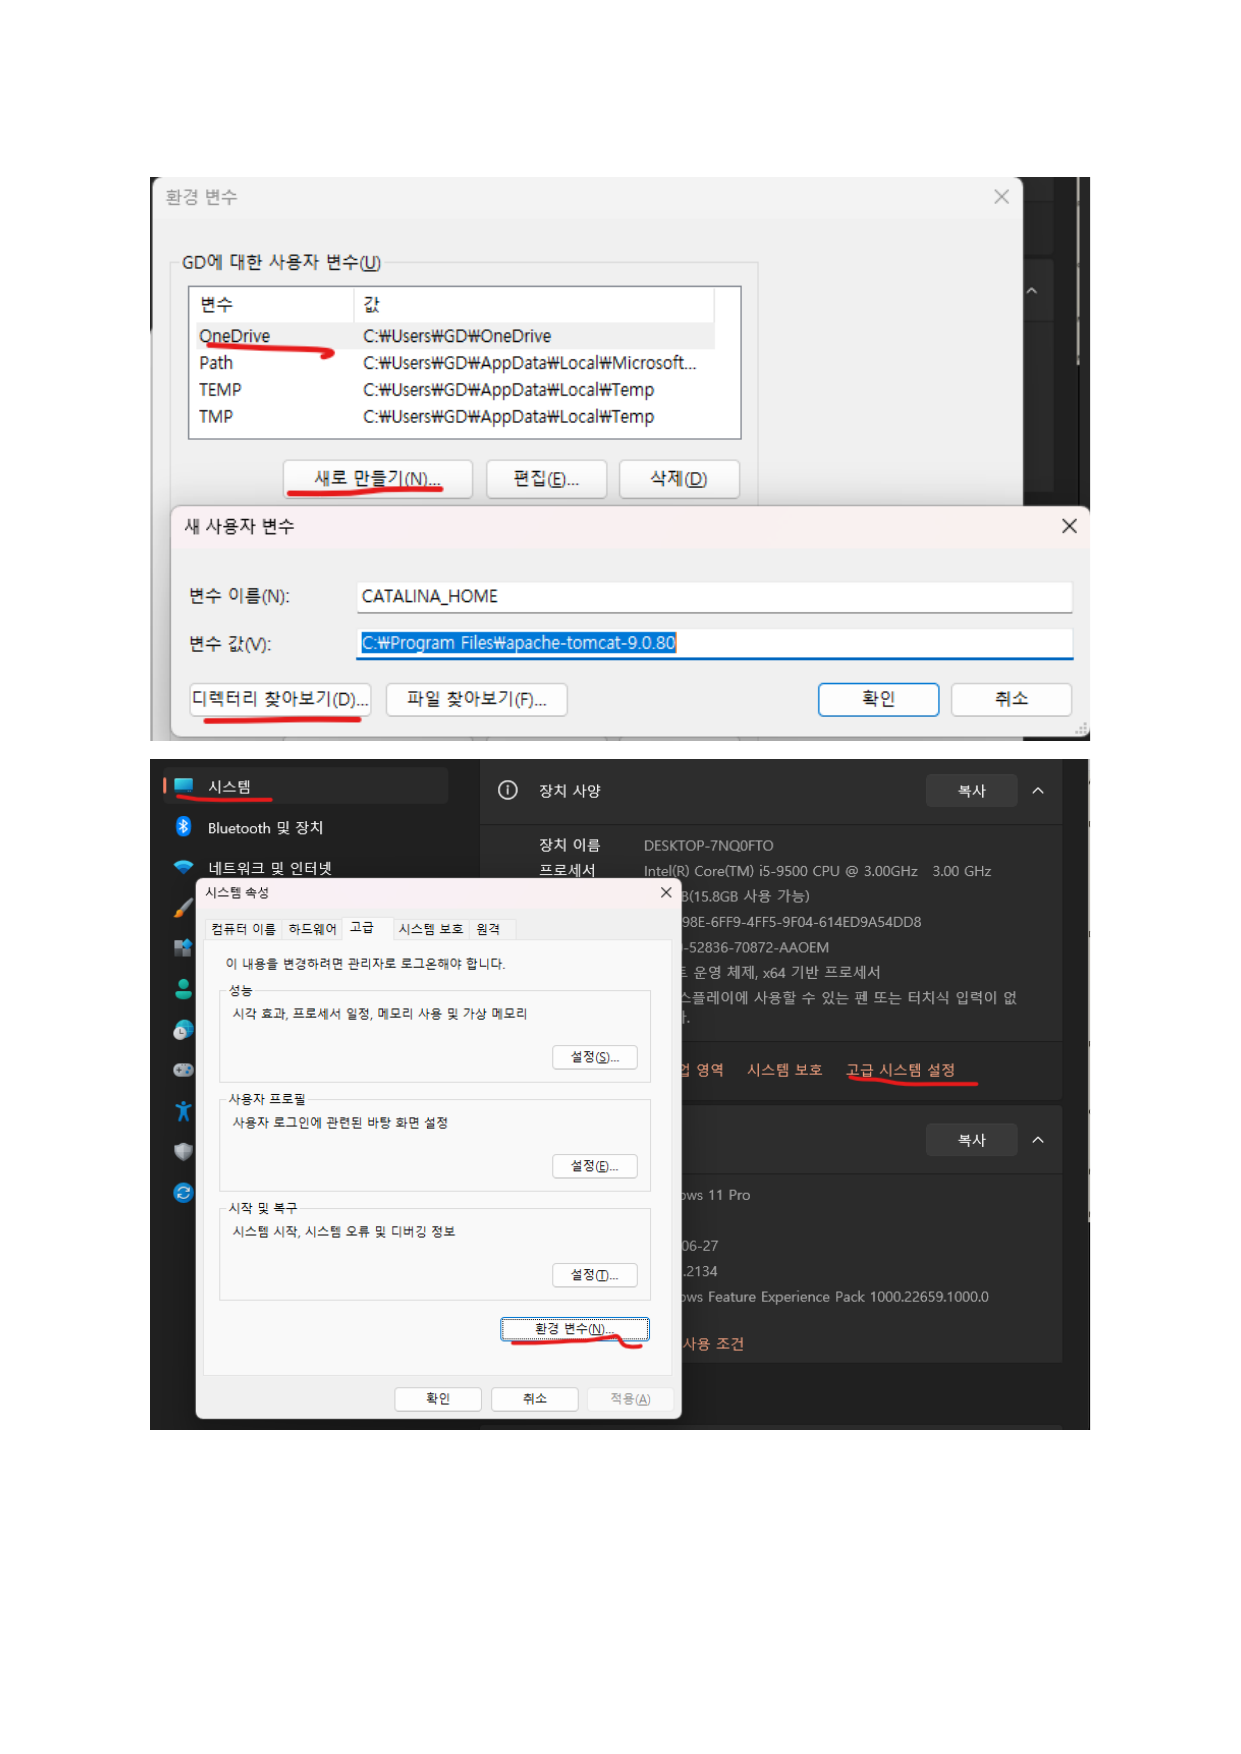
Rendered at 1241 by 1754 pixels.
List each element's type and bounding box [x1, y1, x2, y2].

picture [150, 759, 1091, 1430]
picture [150, 177, 1091, 741]
